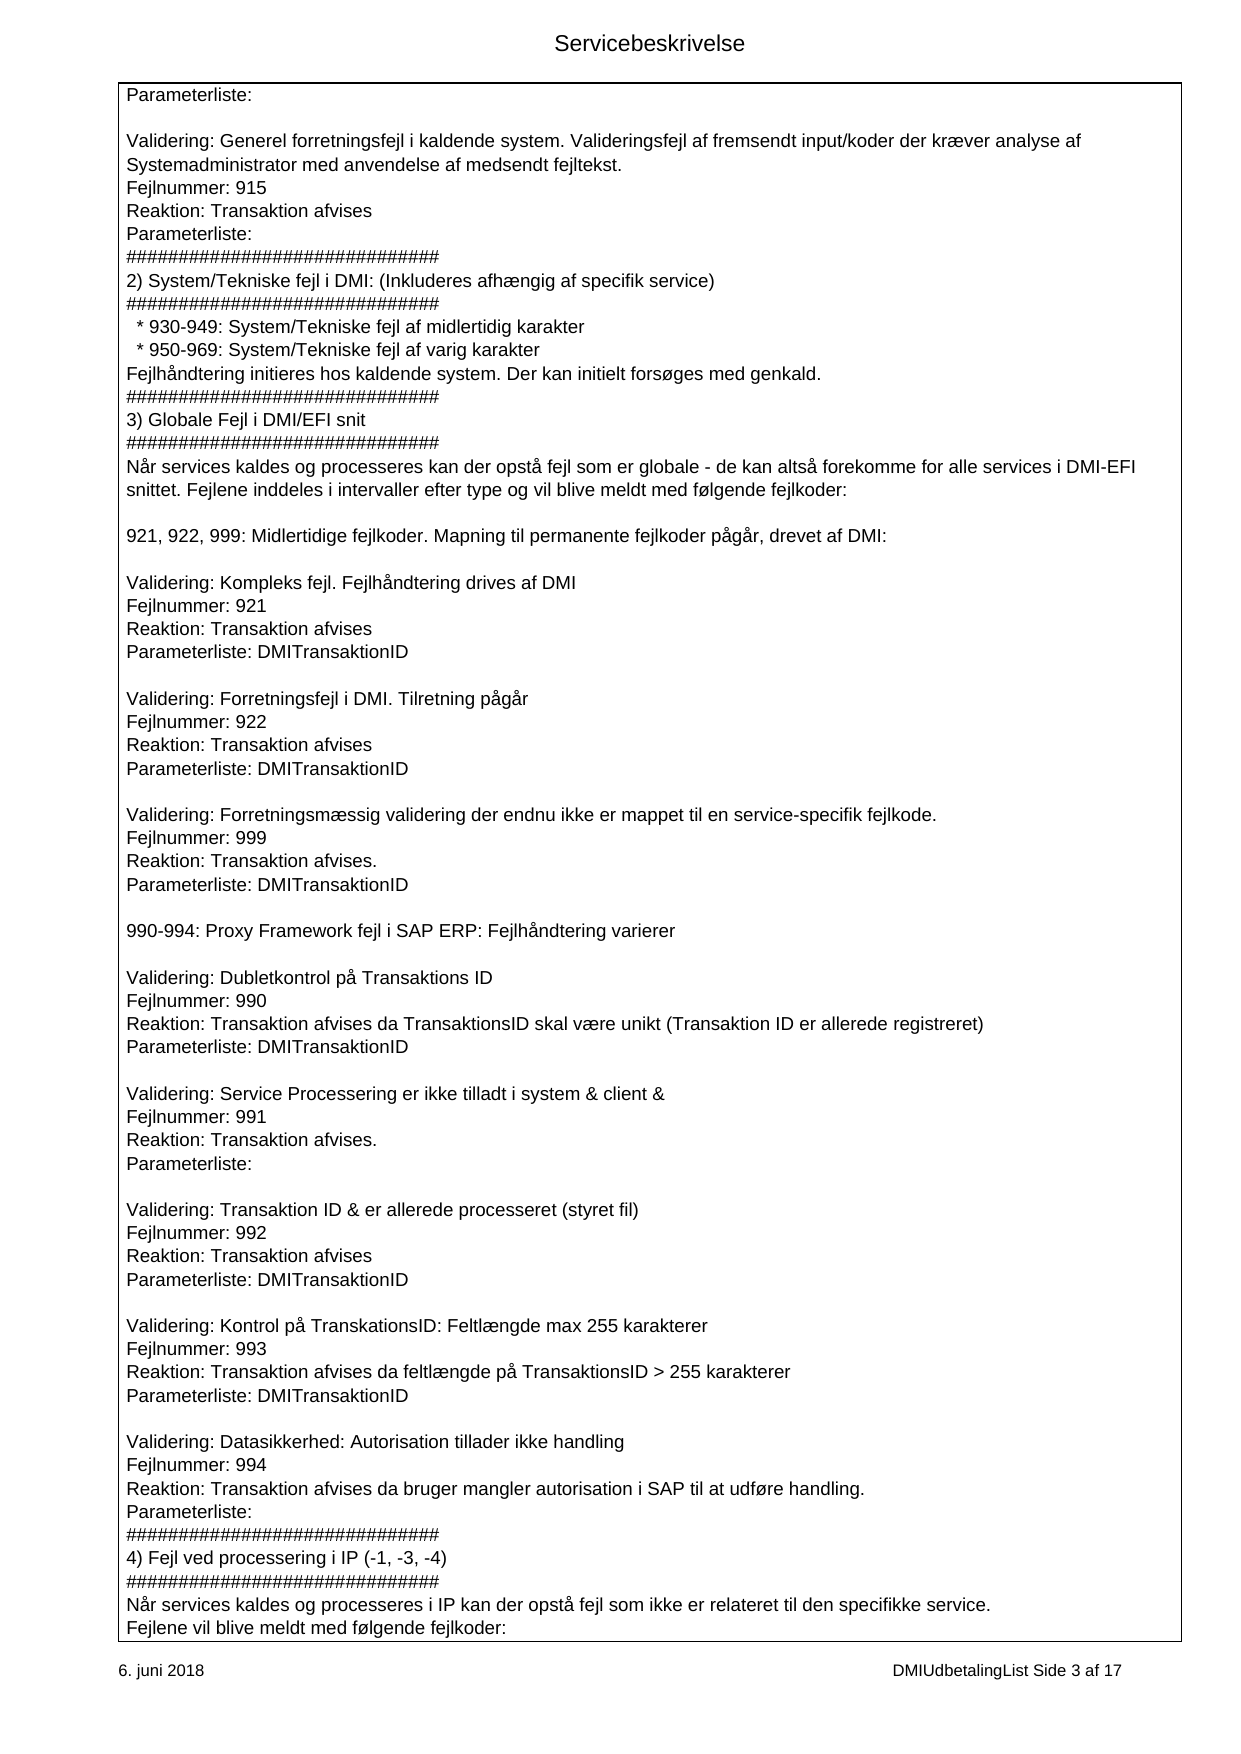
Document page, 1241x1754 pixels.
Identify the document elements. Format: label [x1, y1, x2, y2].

table_cell [119, 84, 1181, 1641]
